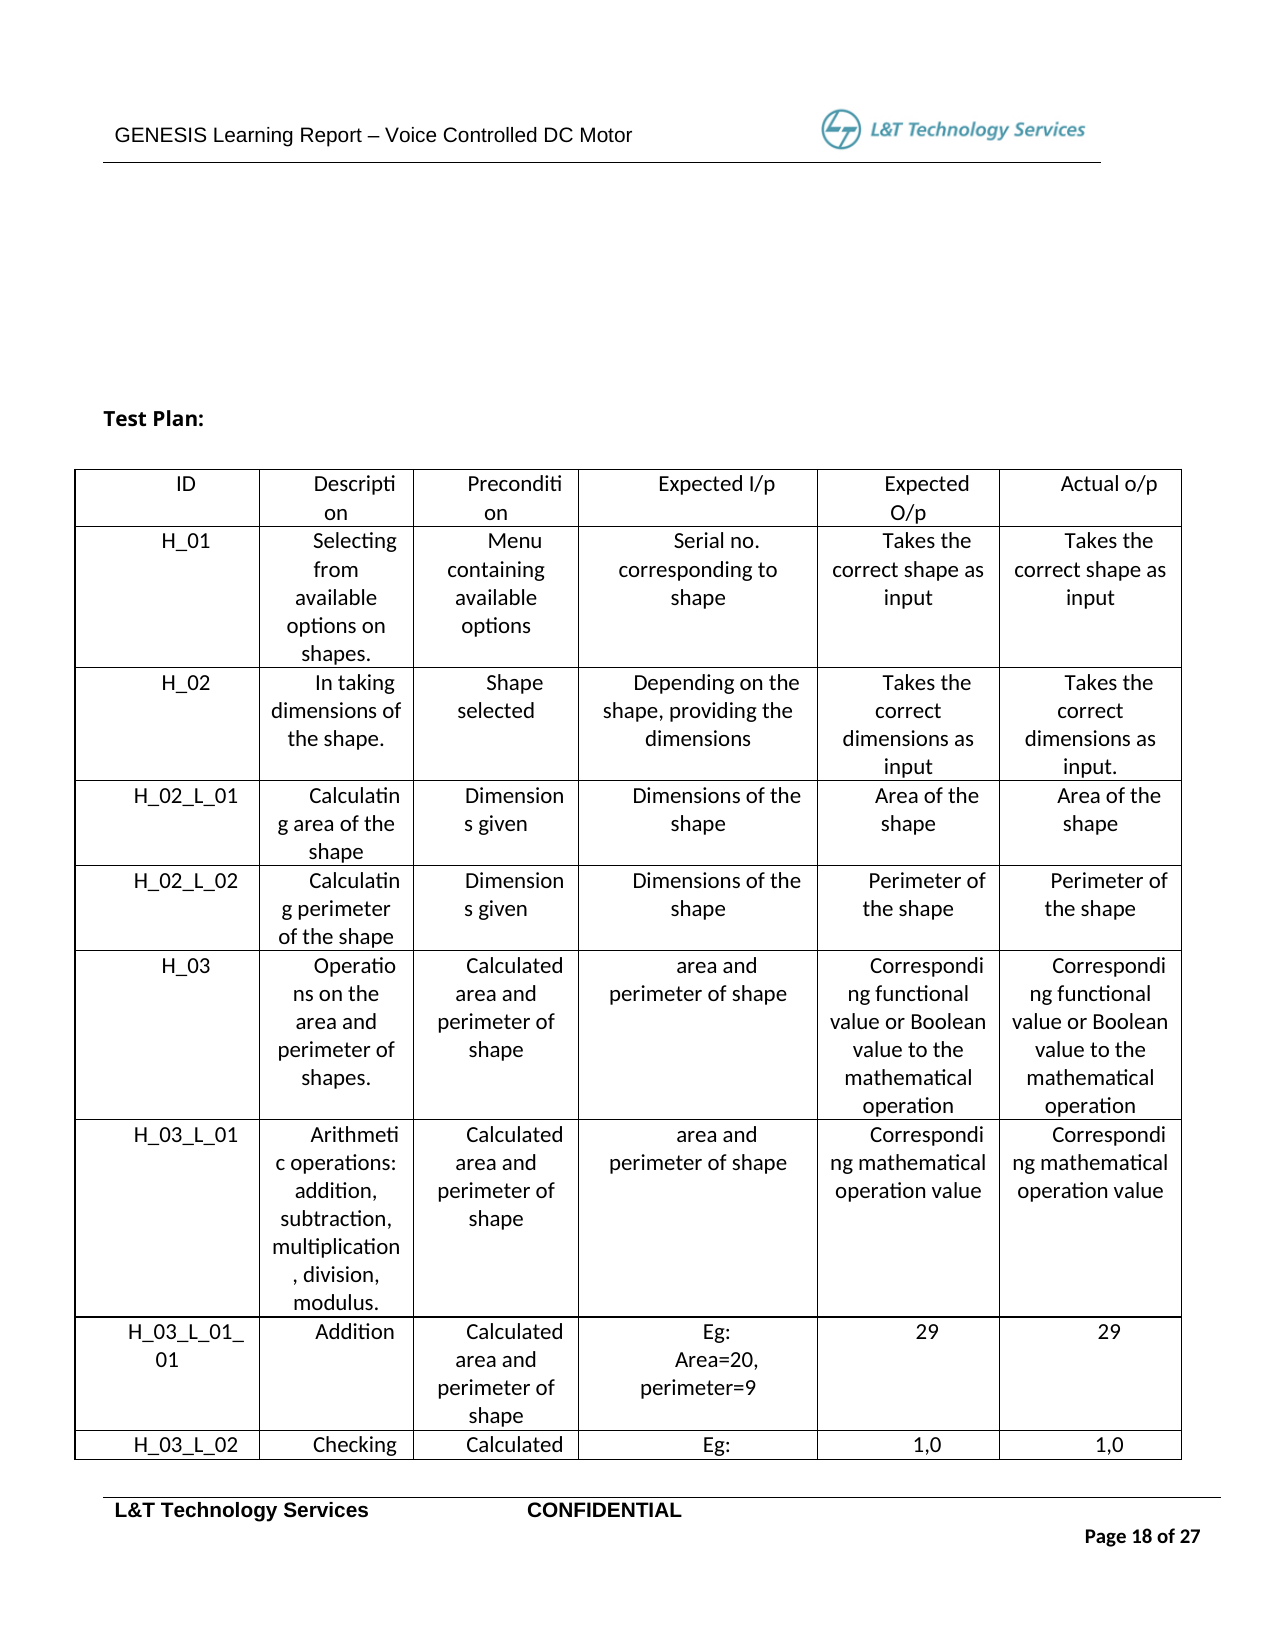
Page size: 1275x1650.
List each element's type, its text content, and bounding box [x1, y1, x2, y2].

table_cell H_02_L_01 [76, 781, 259, 865]
table_cell H_03_L_01_01 [76, 1318, 259, 1429]
table_header Expected I/p [579, 470, 817, 526]
table_cell Dimensions given [414, 781, 578, 865]
table_header Actual o/p [1000, 470, 1181, 526]
table_cell Serial no. corresponding to shape [579, 527, 817, 667]
table_cell area and perimeter of shape [579, 951, 817, 1119]
table_cell Calculating area of the shape [260, 781, 413, 865]
table_cell Menu containing available options [414, 527, 578, 667]
table_cell H_02_L_02 [76, 866, 259, 950]
table_header Expected O/p [818, 470, 999, 526]
table_cell Corresponding mathematical operation value [1000, 1120, 1181, 1316]
table_cell Calculated area and perimeter of shape [414, 1318, 578, 1429]
table_cell Area of the shape [818, 781, 999, 865]
table_cell Operations on the area and perimeter of shapes. [260, 951, 413, 1119]
table_cell Calculated area and perimeter of shape [414, 951, 578, 1119]
table_cell Dimensions given [414, 866, 578, 950]
table_cell Perimeter of the shape [818, 866, 999, 950]
table_cell Dimensions of the shape [579, 781, 817, 865]
table_cell area and perimeter of shape [579, 1120, 817, 1316]
table_cell H_02 [76, 668, 259, 780]
table_cell 1,0 [818, 1431, 999, 1459]
table_cell Calculating perimeter of the shape [260, 866, 413, 950]
table_cell Shape selected [414, 668, 578, 780]
table_cell Takes the correct dimensions as input [818, 668, 999, 780]
table_cell Corresponding functional value or Boolean value to the mathematical operation [818, 951, 999, 1119]
table_cell Arithmetic operations: addition, subtraction, multiplication, division, modulus. [260, 1120, 413, 1316]
table_cell In taking dimensions of the shape. [260, 668, 413, 780]
table_cell Area of the shape [1000, 781, 1181, 865]
subtitle Test Plan: [103, 404, 1162, 432]
table_cell H_03_L_02 [76, 1431, 259, 1459]
table_cell Perimeter of the shape [1000, 866, 1181, 950]
table_cell Calculated area and perimeter of shape [414, 1120, 578, 1316]
table_header Description [260, 470, 413, 526]
table_cell 29 [818, 1318, 999, 1429]
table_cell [579, 1431, 817, 1459]
table_cell H_03_L_01 [76, 1120, 259, 1316]
table_cell Takes the correct dimensions as input. [1000, 668, 1181, 780]
table_cell Corresponding functional value or Boolean value to the mathematical operation [1000, 951, 1181, 1119]
table_cell H_03 [76, 951, 259, 1119]
table_cell Takes the correct shape as input [1000, 527, 1181, 667]
table_cell Selecting from available options on shapes. [260, 527, 413, 667]
table_cell Corresponding mathematical operation value [818, 1120, 999, 1316]
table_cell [260, 1431, 413, 1459]
table_cell Depending on the shape, providing the dimensions [579, 668, 817, 780]
table_header ID [76, 470, 259, 526]
table_cell 1,0 [1000, 1431, 1181, 1459]
table_cell H_01 [76, 527, 259, 667]
table_cell 29 [1000, 1318, 1181, 1429]
table_cell Addition [260, 1318, 413, 1429]
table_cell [414, 1431, 578, 1459]
table_header Precondition [414, 470, 578, 526]
table_cell Eg: Area=20, perimeter=9 [579, 1318, 817, 1429]
table_cell Dimensions of the shape [579, 866, 817, 950]
table_cell Takes the correct shape as input [818, 527, 999, 667]
